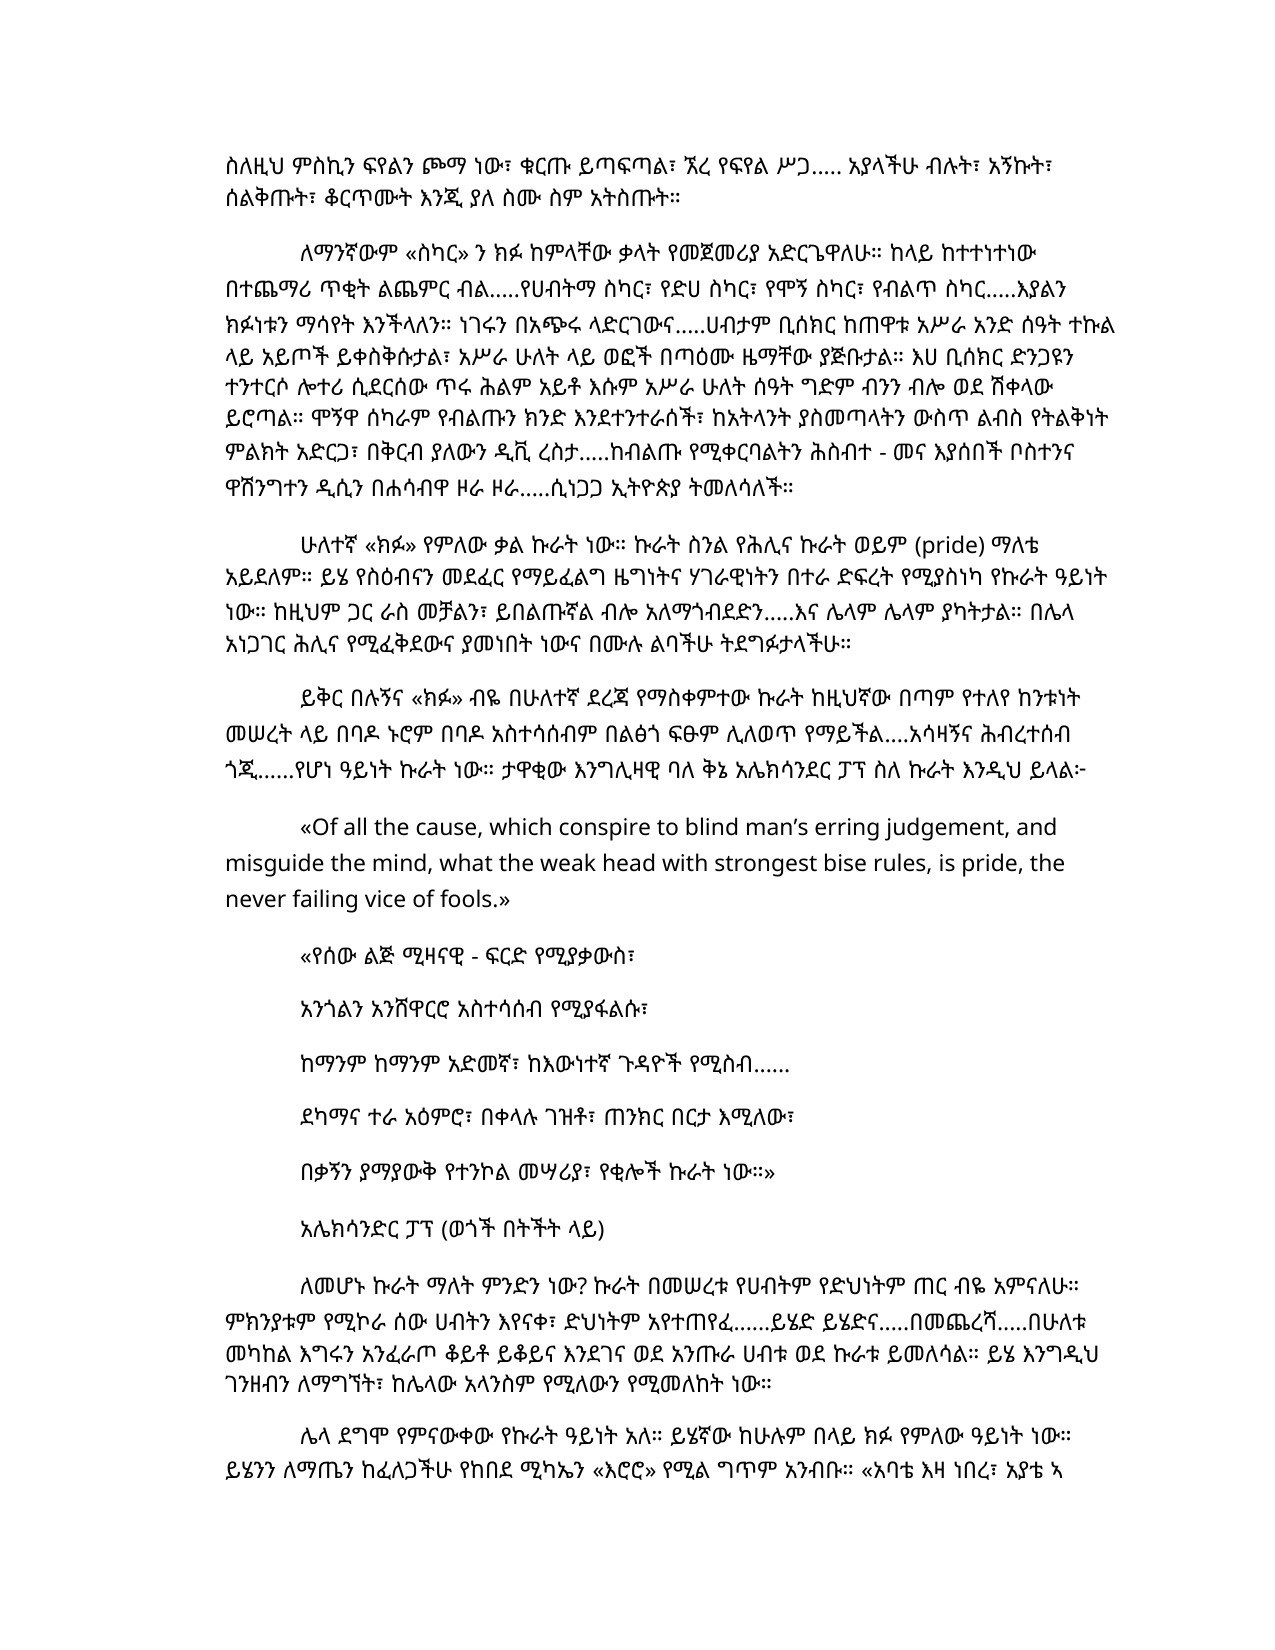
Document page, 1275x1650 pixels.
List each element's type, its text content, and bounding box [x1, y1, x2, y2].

text ይቅር በሉኝና «ክፉ» ብዬ በሁለተኛ ደረጃ የማስቀምተው ኩራት ከዚህኛው በጣም የተለየ ከንቱነት መሠረት ላይ በባዶ ኑሮም በባዶ አስተሳሰብም በልፅጎ ፍፁም ሊለወጥ የማይችል....አሳዛኝና ሕብረተሰብ ጎጂ......የሆነ ዓይነት ኩራት ነው። ታዋቂው እንግሊዛዊ ባለ ቅኔ አሌክሳንደር ፓፕ ስለ ኩራት እንዲህ ይላል፦ [225, 682, 1125, 785]
text ለማንኛውም «ስካር» ን ክፉ ከምላቸው ቃላት የመጀመሪያ አድርጌዋለሁ። ከላይ ከተተነተነው በተጨማሪ ጥቂት ልጨምር ብል.....የሀብትማ ስካር፣ የድሀ ስካር፣ የሞኝ ስካር፣ የብልጥ ስካር.....እያልን ክፉነቱን ማሳየት እንችላለን። ነገሩን በአጭሩ ላድርገውና.....ሀብታም ቢሰክር ከጠዋቱ አሥራ አንድ ሰዓት ተኩል ላይ አይጦች ይቀስቅሱታል፣ አሥራ ሁለት ላይ ወፎች በጣዕሙ ዜማቸው ያጅቡታል። እሀ ቢሰክር ድንጋዩን ተንተርሶ ሎተሪ ሲደርሰው ጥሩ ሕልም አይቶ እሱም አሥራ ሁለት ሰዓት ግድም ብንን ብሎ ወደ ሽቀላው ይሮጣል። ሞኝዋ ሰካራም የብልጡን ክንድ እንደተንተራሰች፣ ከአትላንት ያስመጣላትን ውስጥ ልብስ የትልቅነት ምልክት አድርጋ፣ በቅርብ ያለውን ዲቪ ረስታ.....ከብልጡ የሚቀርባልትን ሕስብተ - መና እያሰበች ቦስተንና ዋሽንግተን ዲሲን በሐሳብዋ ዞራ ዞራ.....ሲነጋጋ ኢትዮጵያ ትመለሳለች። [225, 237, 1125, 503]
text ለመሆኑ ኩራት ማለት ምንድን ነው? ኩራት በመሠረቱ የሀብትም የድህነትም ጠር ብዬ አምናለሁ። ምክንያቱም የሚኮራ ሰው ሀብትን እየናቀ፣ ድህነትም አየተጠየፈ......ይሄድ ይሄድና.....በመጨረሻ.....በሁለቱ መካከል እግሩን አንፈራጦ ቆይቶ ይቆይና እንደገና ወደ አንጡራ ሀብቱ ወደ ኩራቱ ይመለሳል። ይሄ እንግዲህ ገንዘብን ለማግኘት፣ ከሌላው አላንስም የሚለውን የሚመለከት ነው። [225, 1269, 1125, 1398]
text ደካማና ተራ አዕምሮ፣ በቀላሉ ገዝቶ፣ ጠንክር በርታ እሚለው፣ [225, 1104, 1125, 1131]
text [225, 1423, 1125, 1485]
text በቃኝን ያማያውቅ የተንኮል መሣሪያ፣ የቂሎች ኩራት ነው።» [225, 1156, 1125, 1187]
text አሌክሳንድር ፓፕ (ወጎች በትችት ላይ) [225, 1213, 1125, 1244]
text ከማንም ከማንም አድመኛ፣ ከእውነተኛ ጉዳዮች የሚስብ...... [225, 1048, 1125, 1079]
text አንጎልን አንሸዋርሮ አስተሳሰብ የሚያፋልሱ፣ [225, 996, 1125, 1023]
text ሁለተኛ «ክፉ» የምለው ቃል ኩራት ነው። ኩራት ስንል የሕሊና ኩራት ወይም (pride) ማለቴ አይደለም። ይሄ የስዕብናን መደፈር የማይፈልግ ዜግነትና ሃገራዊነትን በተራ ድፍረት የሚያስነካ የኩራት ዓይነት ነው። ከዚህም ጋር ራስ መቻልን፣ ይበልጡኛል ብሎ አለማጎብደድን.....እና ሌላም ሌላም ያካትታል። በሌላ አነጋገር ሕሊና የሚፈቅደውና ያመነበት ነውና በሙሉ ልባችሁ ትደግፉታላችሁ። [225, 529, 1125, 657]
text «የሰው ልጅ ሚዛናዊ - ፍርድ የሚያቃውስ፣ [225, 939, 1125, 971]
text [225, 150, 1125, 212]
text «Of all the cause, which conspire to blind man’s erring judgement, and misguide the mind, what the weak head with strongest bise rules, is pride, the never failing vice of fools.» [225, 811, 1125, 914]
